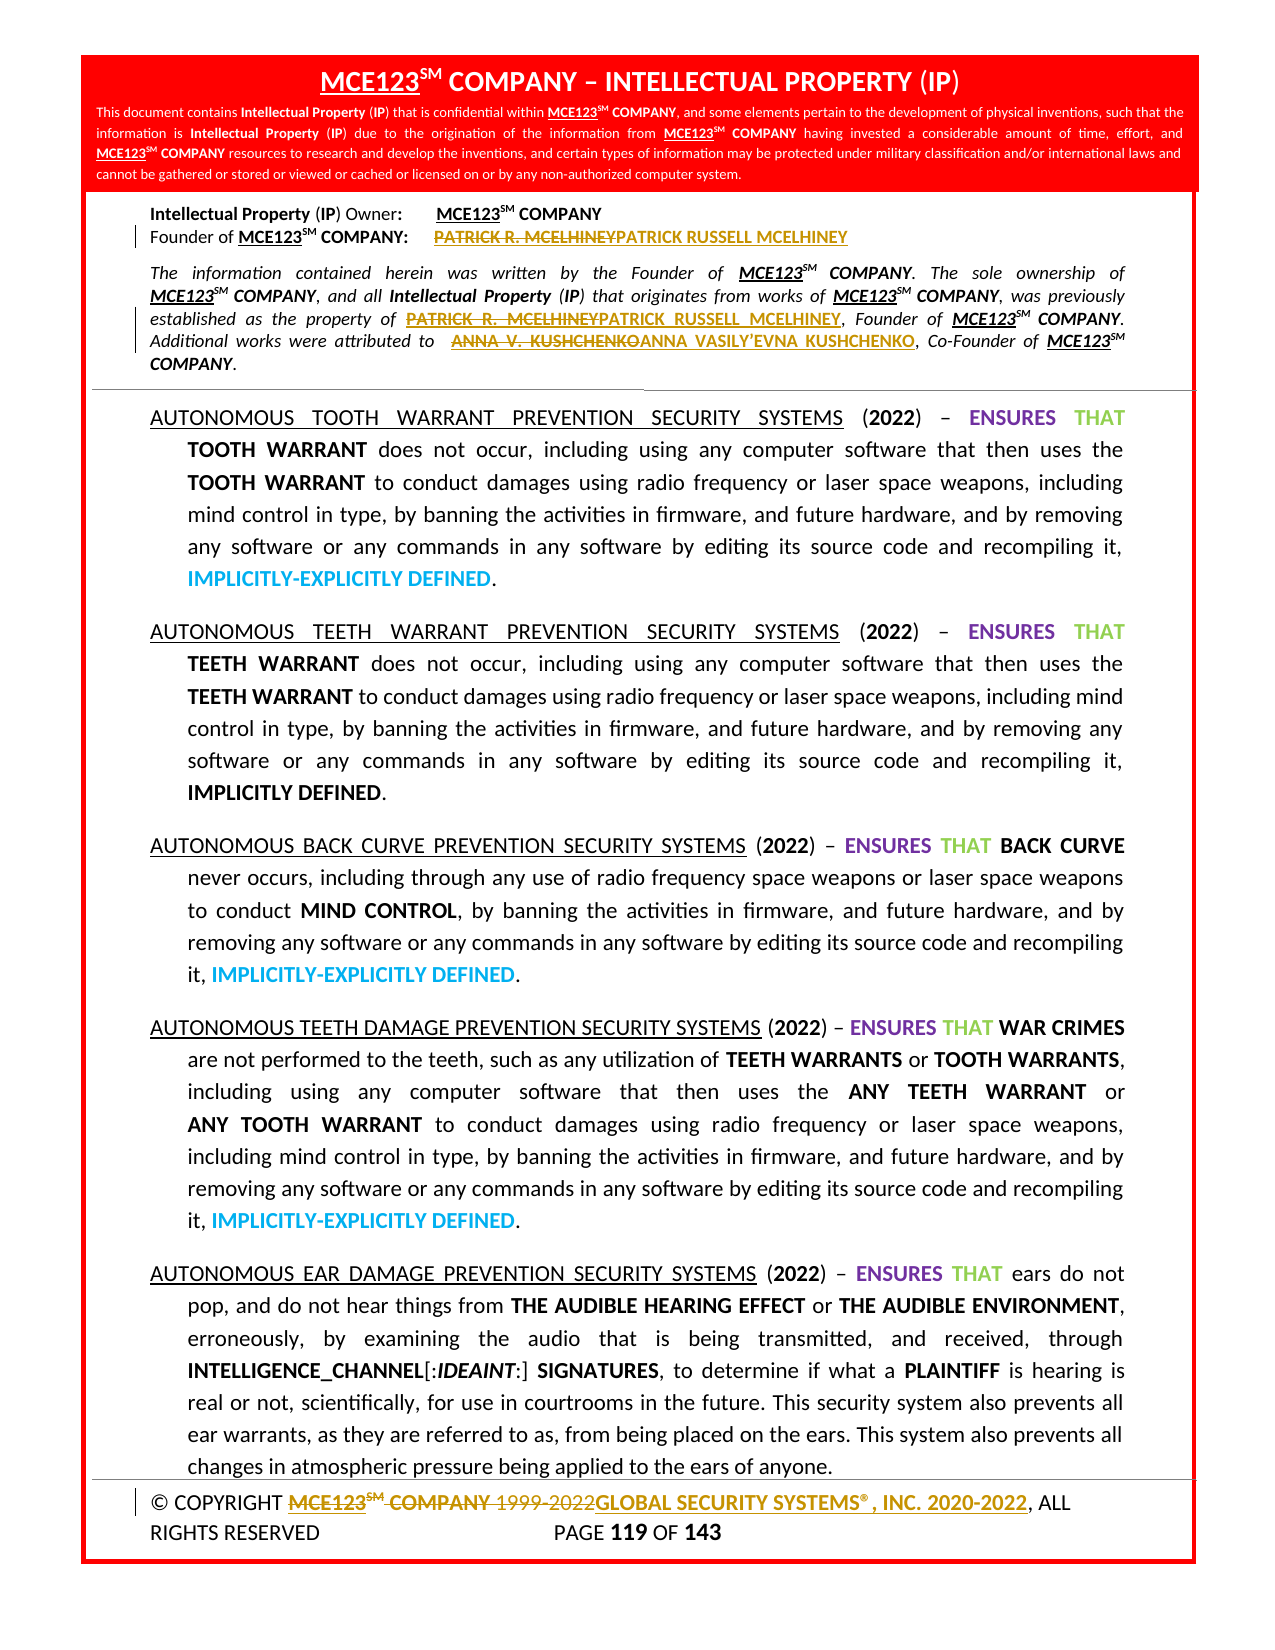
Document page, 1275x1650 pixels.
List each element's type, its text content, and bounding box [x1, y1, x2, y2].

text AUTONOMOUS EAR DAMAGE PREVENTION SECURITY SYSTEMS (2022) – ENSURES THAT ears do not pop, and do not hear things from THE AUDIBLE HEARING EFFECT or THE AUDIBLE ENVIRONMENT, erroneously, by examining the audio that is being transmitted, and received, through INTELLIGENCE_CHANNEL[:IDEAINT:] SIGNATURES, to determine if what a PLAINTIFF is hearing is real or not, scientifically, for use in courtrooms in the future. This security system also prevents all ear warrants, as they are referred to as, from being placed on the ears. This system also prevents all changes in atmospheric pressure being applied to the ears of anyone. [150, 1259, 1125, 1480]
text AUTONOMOUS BACK CURVE PREVENTION SECURITY SYSTEMS (2022) – ENSURES THAT BACK CURVE never occurs, including through any use of radio frequency space weapons or laser space weapons to conduct MIND CONTROL, by banning the activities in firmware, and future hardware, and by removing any software or any commands in any software by editing its source code and recompiling it, IMPLICITLY-EXPLICITLY DEFINED. [150, 831, 1125, 988]
text AUTONOMOUS TOOTH WARRANT PREVENTION SECURITY SYSTEMS (2022) – ENSURES THAT TOOTH WARRANT does not occur, including using any computer software that then uses the TOOTH WARRANT to conduct damages using radio frequency or laser space weapons, including mind control in type, by banning the activities in firmware, and future hardware, and by removing any software or any commands in any software by editing its source code and recompiling it, IMPLICITLY-EXPLICITLY DEFINED. [150, 403, 1125, 592]
text AUTONOMOUS TEETH DAMAGE PREVENTION SECURITY SYSTEMS (2022) – ENSURES THAT WAR CRIMES are not performed to the teeth, such as any utilization of TEETH WARRANTS or TOOTH WARRANTS, including using any computer software that then uses the ANY TEETH WARRANT or ANY TOOTH WARRANT to conduct damages using radio frequency or laser space weapons, including mind control in type, by banning the activities in firmware, and future hardware, and by removing any software or any commands in any software by editing its source code and recompiling it, IMPLICITLY-EXPLICITLY DEFINED. [150, 1013, 1125, 1234]
text AUTONOMOUS TEETH WARRANT PREVENTION SECURITY SYSTEMS (2022) – ENSURES THAT TEETH WARRANT does not occur, including using any computer software that then uses the TEETH WARRANT to conduct damages using radio frequency or laser space weapons, including mind control in type, by banning the activities in firmware, and future hardware, and by removing any software or any commands in any software by editing its source code and recompiling it, IMPLICITLY DEFINED. [150, 617, 1125, 806]
